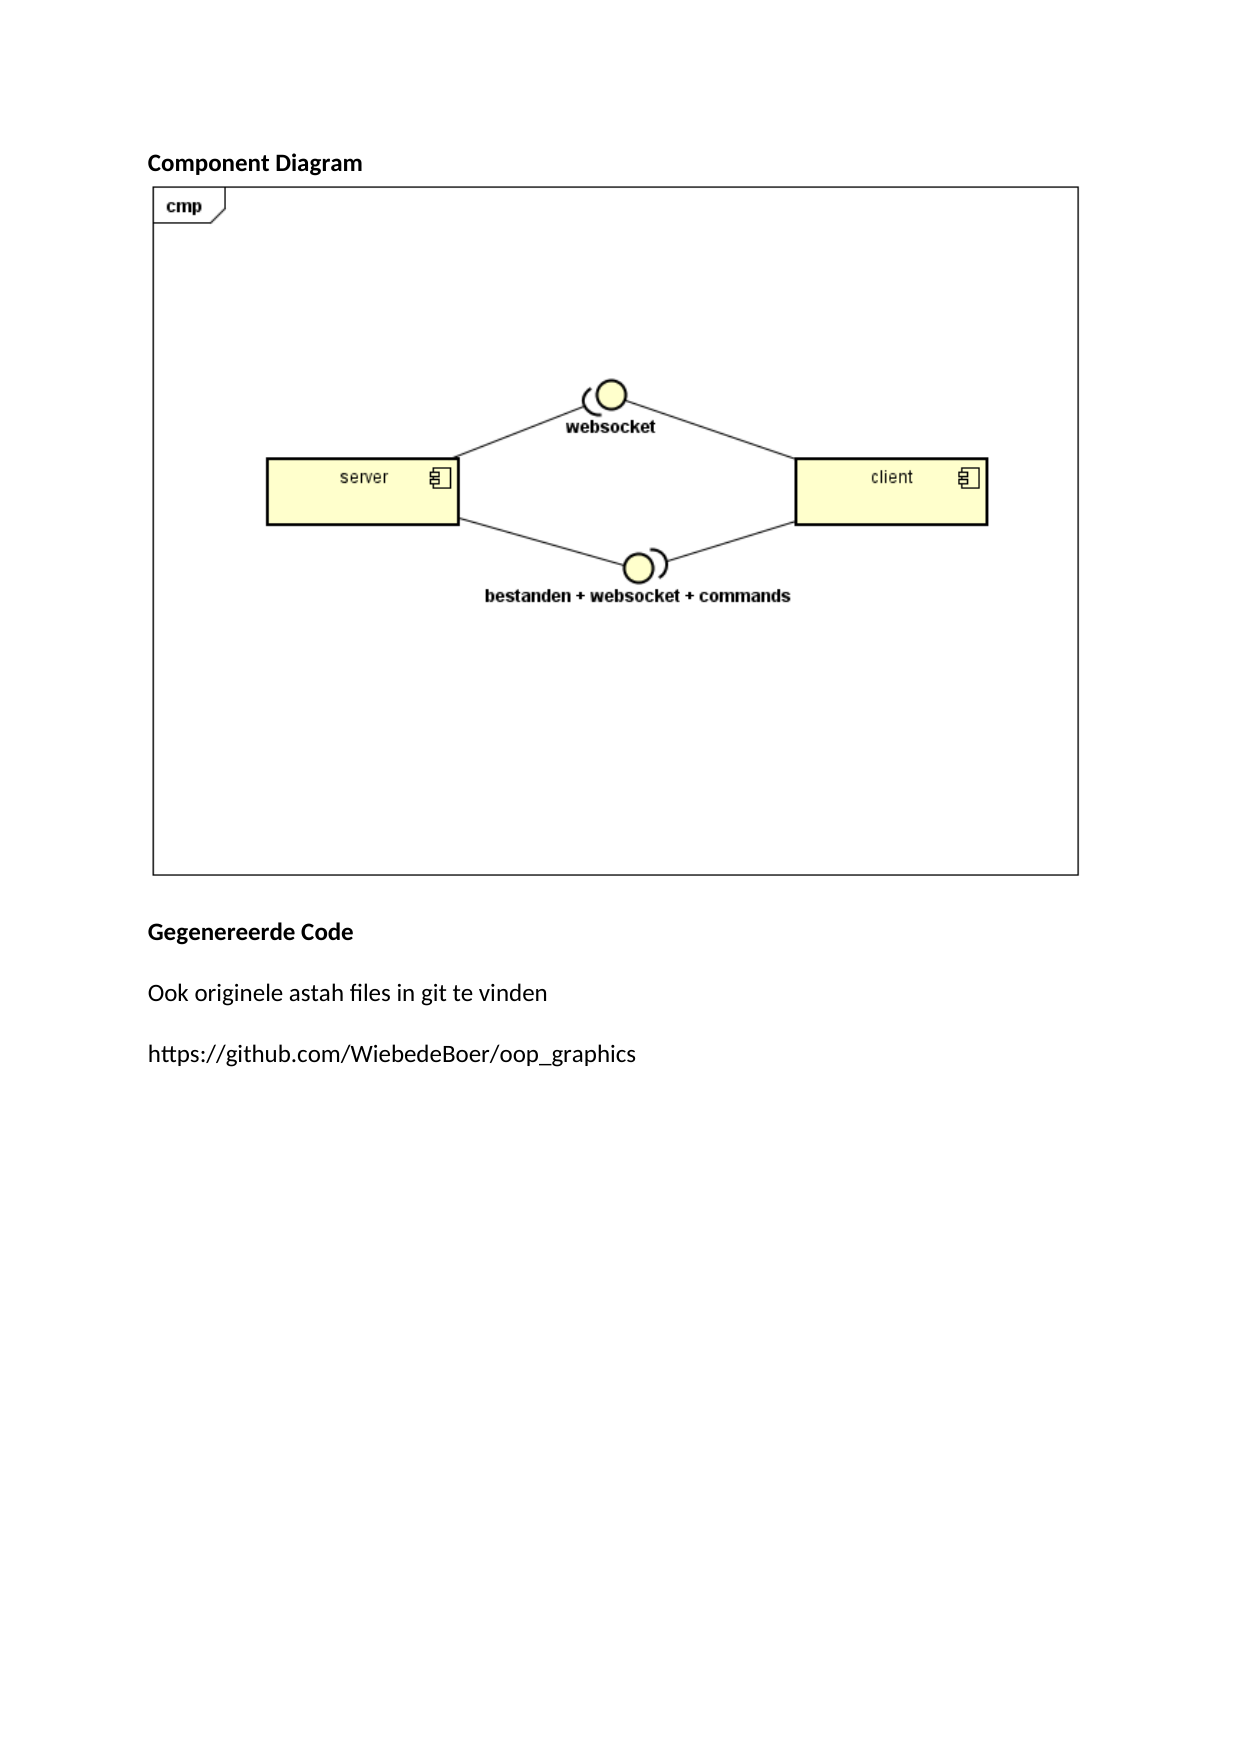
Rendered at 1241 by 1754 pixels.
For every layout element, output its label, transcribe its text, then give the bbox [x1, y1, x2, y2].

picture [147, 178, 1092, 886]
text https://github.com/WiebedeBoer/oop_graphics [148, 1038, 1093, 1069]
text Gegenereerde Code [148, 916, 1093, 947]
text Component Diagram [148, 148, 1093, 178]
text Ook originele astah files in git te vinden [148, 977, 1093, 1008]
